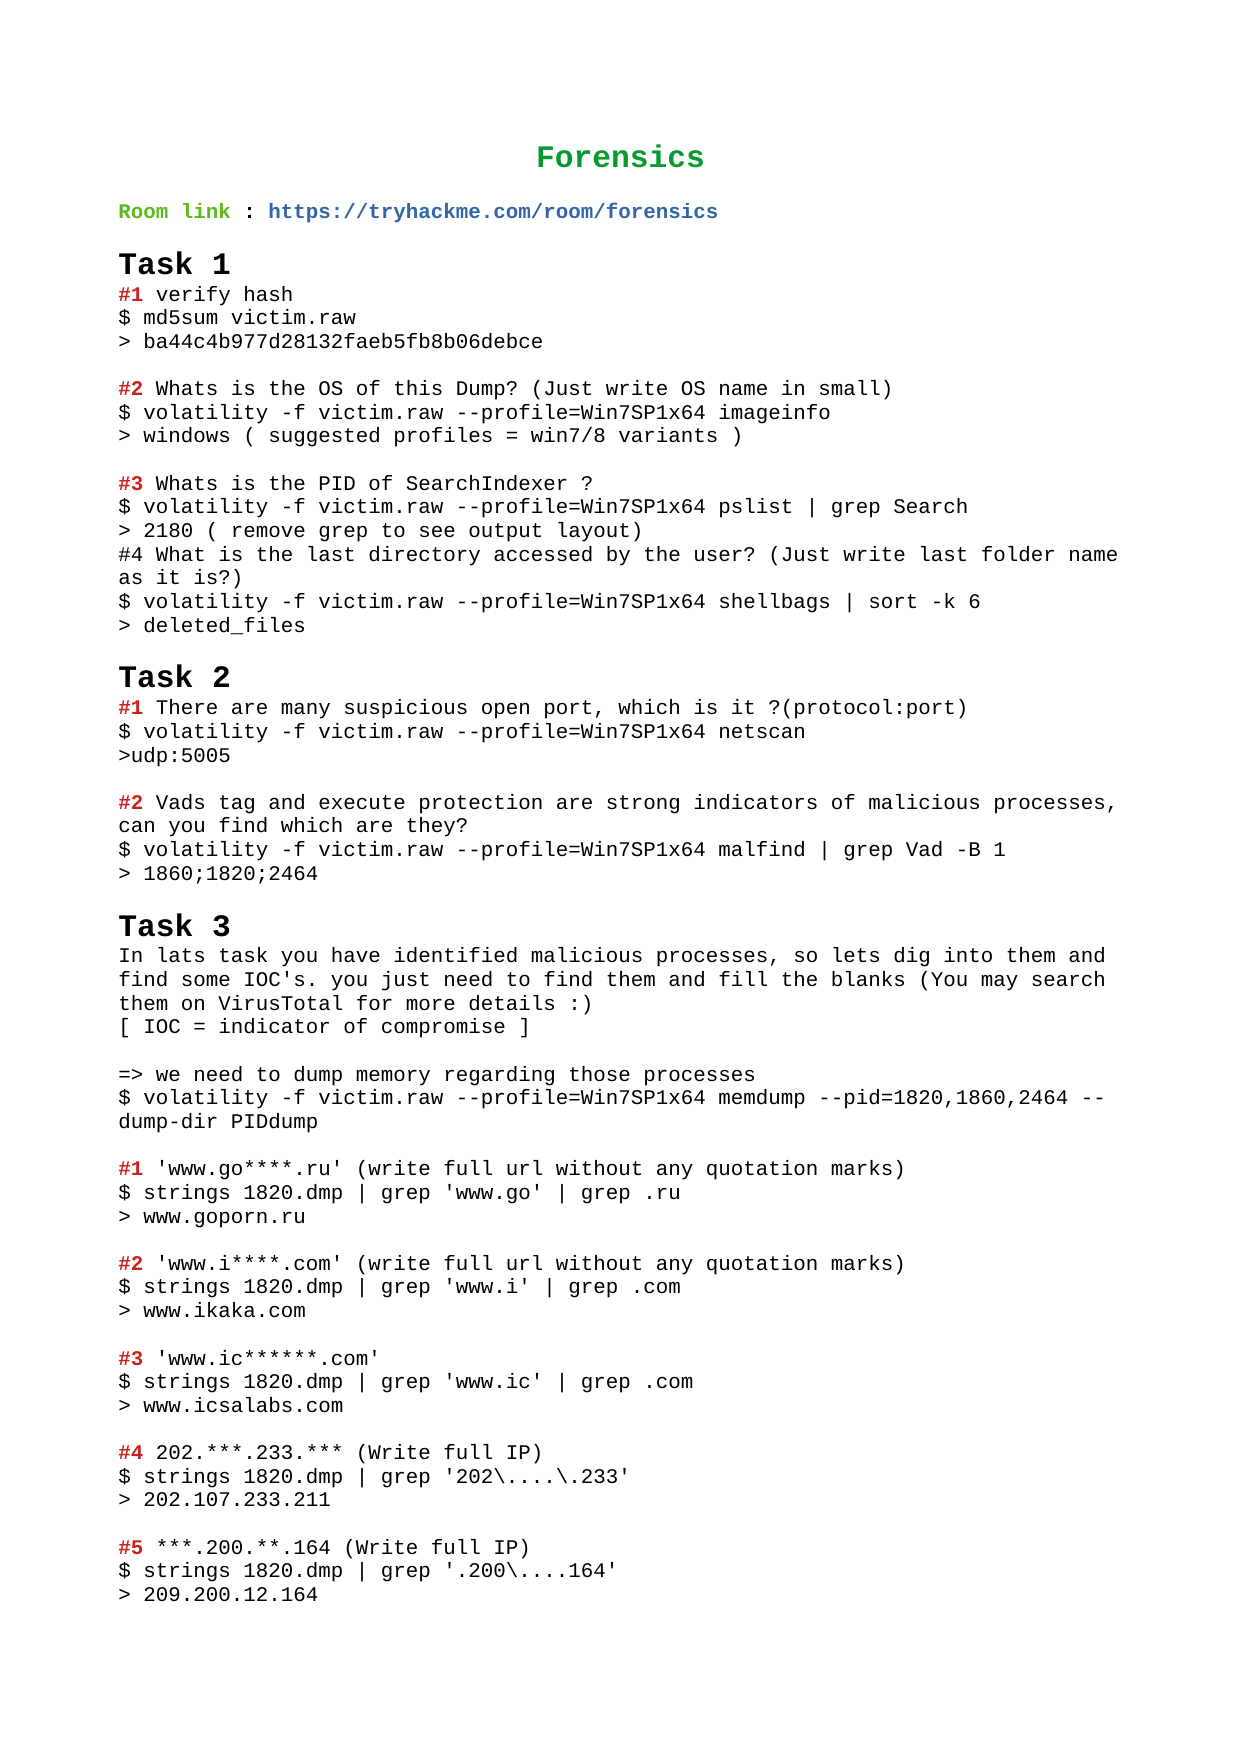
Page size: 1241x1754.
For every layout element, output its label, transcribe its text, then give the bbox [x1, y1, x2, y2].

text $ volatility -f victim.raw --profile=Win7SP1x64 netscan [118, 721, 1122, 744]
text Task 2 [118, 662, 1122, 697]
text #4 202.***.233.*** (Write full IP) [118, 1442, 1122, 1466]
text > www.goporn.ru [118, 1206, 1122, 1229]
text #5 ***.200.**.164 (Write full IP) [118, 1537, 1122, 1560]
text => we need to dump memory regarding those processes [118, 1064, 1122, 1087]
text #1 'www.go****.ru' (write full url without any quotation marks) [118, 1158, 1122, 1182]
text > www.ikaka.com [118, 1300, 1122, 1324]
text $ volatility -f victim.raw --profile=Win7SP1x64 imageinfo [118, 402, 1122, 425]
text > deleted_files [118, 614, 1122, 638]
text [ IOC = indicator of compromise ] [118, 1016, 1122, 1040]
text In lats task you have identified malicious processes, so lets dig into them and find some IOC's. you just need to find them and fill the blanks (You may search them on VirusTotal for more details :) [118, 946, 1122, 1016]
text > 209.200.12.164 [118, 1584, 1122, 1608]
text #3 'www.ic******.com' [118, 1347, 1122, 1371]
text Forensics [118, 142, 1122, 177]
text $ strings 1820.dmp | grep 'www.i' | grep .com [118, 1277, 1122, 1300]
text Room link : https://tryhackme.com/room/forensics [118, 201, 1122, 224]
text #4 What is the last directory accessed by the user? (Just write last folder name as it is?) [118, 544, 1122, 591]
text $ volatility -f victim.raw --profile=Win7SP1x64 memdump --pid=1820,1860,2464 --dump-dir PIDdump [118, 1087, 1122, 1135]
text Task 1 [118, 248, 1122, 283]
text $ strings 1820.dmp | grep '.200\....164' [118, 1560, 1122, 1584]
text > windows ( suggested profiles = win7/8 variants ) [118, 425, 1122, 449]
text #1 verify hash [118, 283, 1122, 307]
text > 202.107.233.211 [118, 1489, 1122, 1513]
text $ strings 1820.dmp | grep '202\....\.233' [118, 1466, 1122, 1489]
text $ volatility -f victim.raw --profile=Win7SP1x64 shellbags | sort -k 6 [118, 591, 1122, 614]
text Task 3 [118, 910, 1122, 946]
text #2 Vads tag and execute protection are strong indicators of malicious processes, can you find which are they? [118, 792, 1122, 839]
text #2 Whats is the OS of this Dump? (Just write OS name in small) [118, 378, 1122, 402]
text $ strings 1820.dmp | grep 'www.go' | grep .ru [118, 1182, 1122, 1206]
text > 2180 ( remove grep to see output layout) [118, 520, 1122, 544]
text $ volatility -f victim.raw --profile=Win7SP1x64 pslist | grep Search [118, 496, 1122, 520]
text >udp:5005 [118, 744, 1122, 768]
text #3 Whats is the PID of SearchIndexer ? [118, 473, 1122, 496]
text $ strings 1820.dmp | grep 'www.ic' | grep .com [118, 1371, 1122, 1395]
text $ volatility -f victim.raw --profile=Win7SP1x64 malfind | grep Vad -B 1 [118, 839, 1122, 863]
text > 1860;1820;2464 [118, 863, 1122, 886]
text > www.icsalabs.com [118, 1395, 1122, 1418]
text > ba44c4b977d28132faeb5fb8b06debce [118, 331, 1122, 354]
text #1 There are many suspicious open port, which is it ?(protocol:port) [118, 697, 1122, 721]
text #2 'www.i****.com' (write full url without any quotation marks) [118, 1253, 1122, 1277]
text $ md5sum victim.raw [118, 307, 1122, 331]
